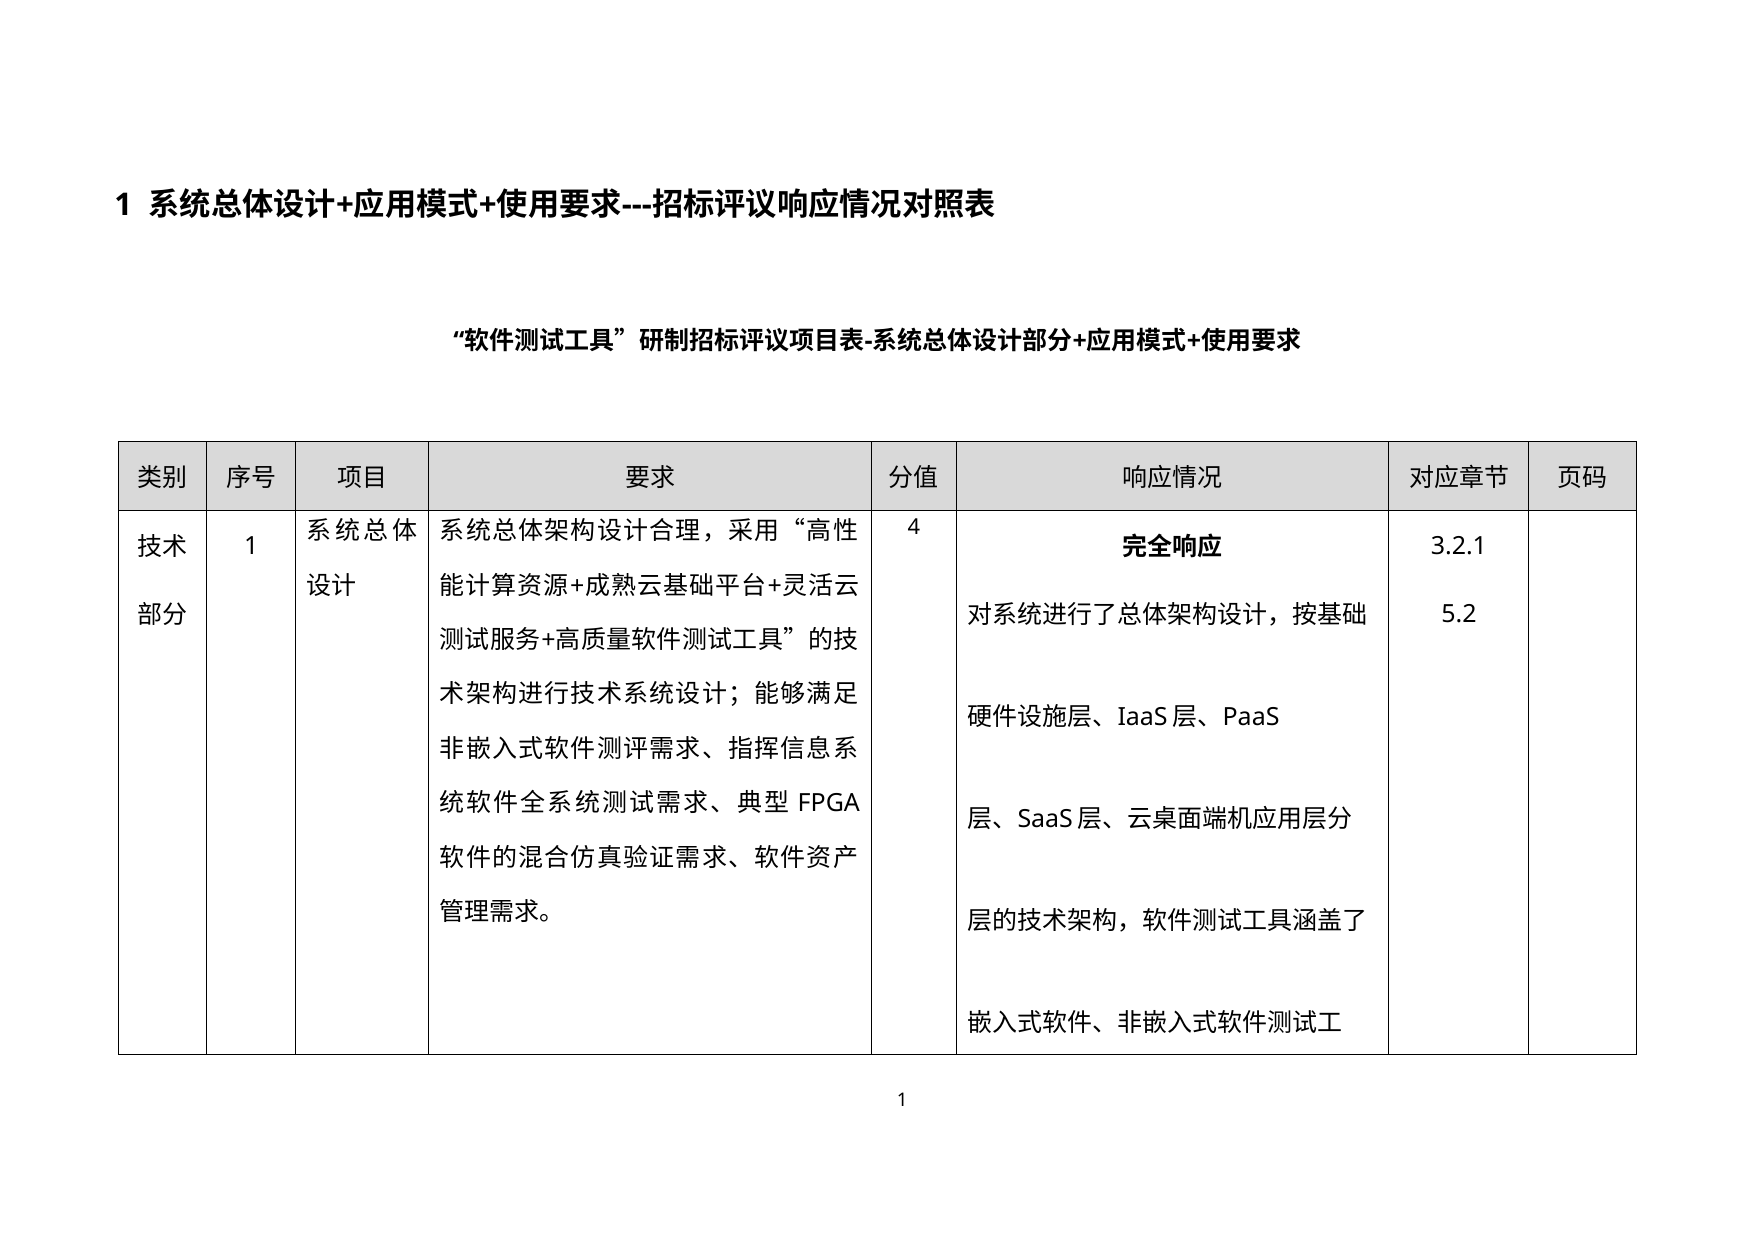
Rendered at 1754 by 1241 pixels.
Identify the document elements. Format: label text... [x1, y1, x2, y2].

table_cell 技术部分 [119, 511, 206, 1054]
subtitle 系统总体设计+应用模式+使用要求---招标评议响应情况对照表 [114, 168, 1636, 236]
table_header 响应情况 [957, 442, 1388, 510]
table_cell [1529, 511, 1636, 1054]
text “软件测试工具”研制招标评议项目表-系统总体设计部分+应用模式+使用要求 [118, 305, 1636, 373]
table_header 序号 [207, 442, 295, 510]
table_cell 1 [207, 511, 295, 1054]
table_cell 3.2.1 5.2 [1389, 511, 1528, 1054]
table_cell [429, 511, 871, 1054]
table_header 页码 [1529, 442, 1636, 510]
table_header 项目 [296, 442, 428, 510]
table_header 类别 [119, 442, 206, 510]
table_cell 4 [872, 511, 956, 1054]
table_header 要求 [429, 442, 871, 510]
table_header 对应章节 [1389, 442, 1528, 510]
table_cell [957, 511, 1388, 1054]
table_header 分值 [872, 442, 956, 510]
table_cell 系统总体设计 [296, 511, 428, 1054]
